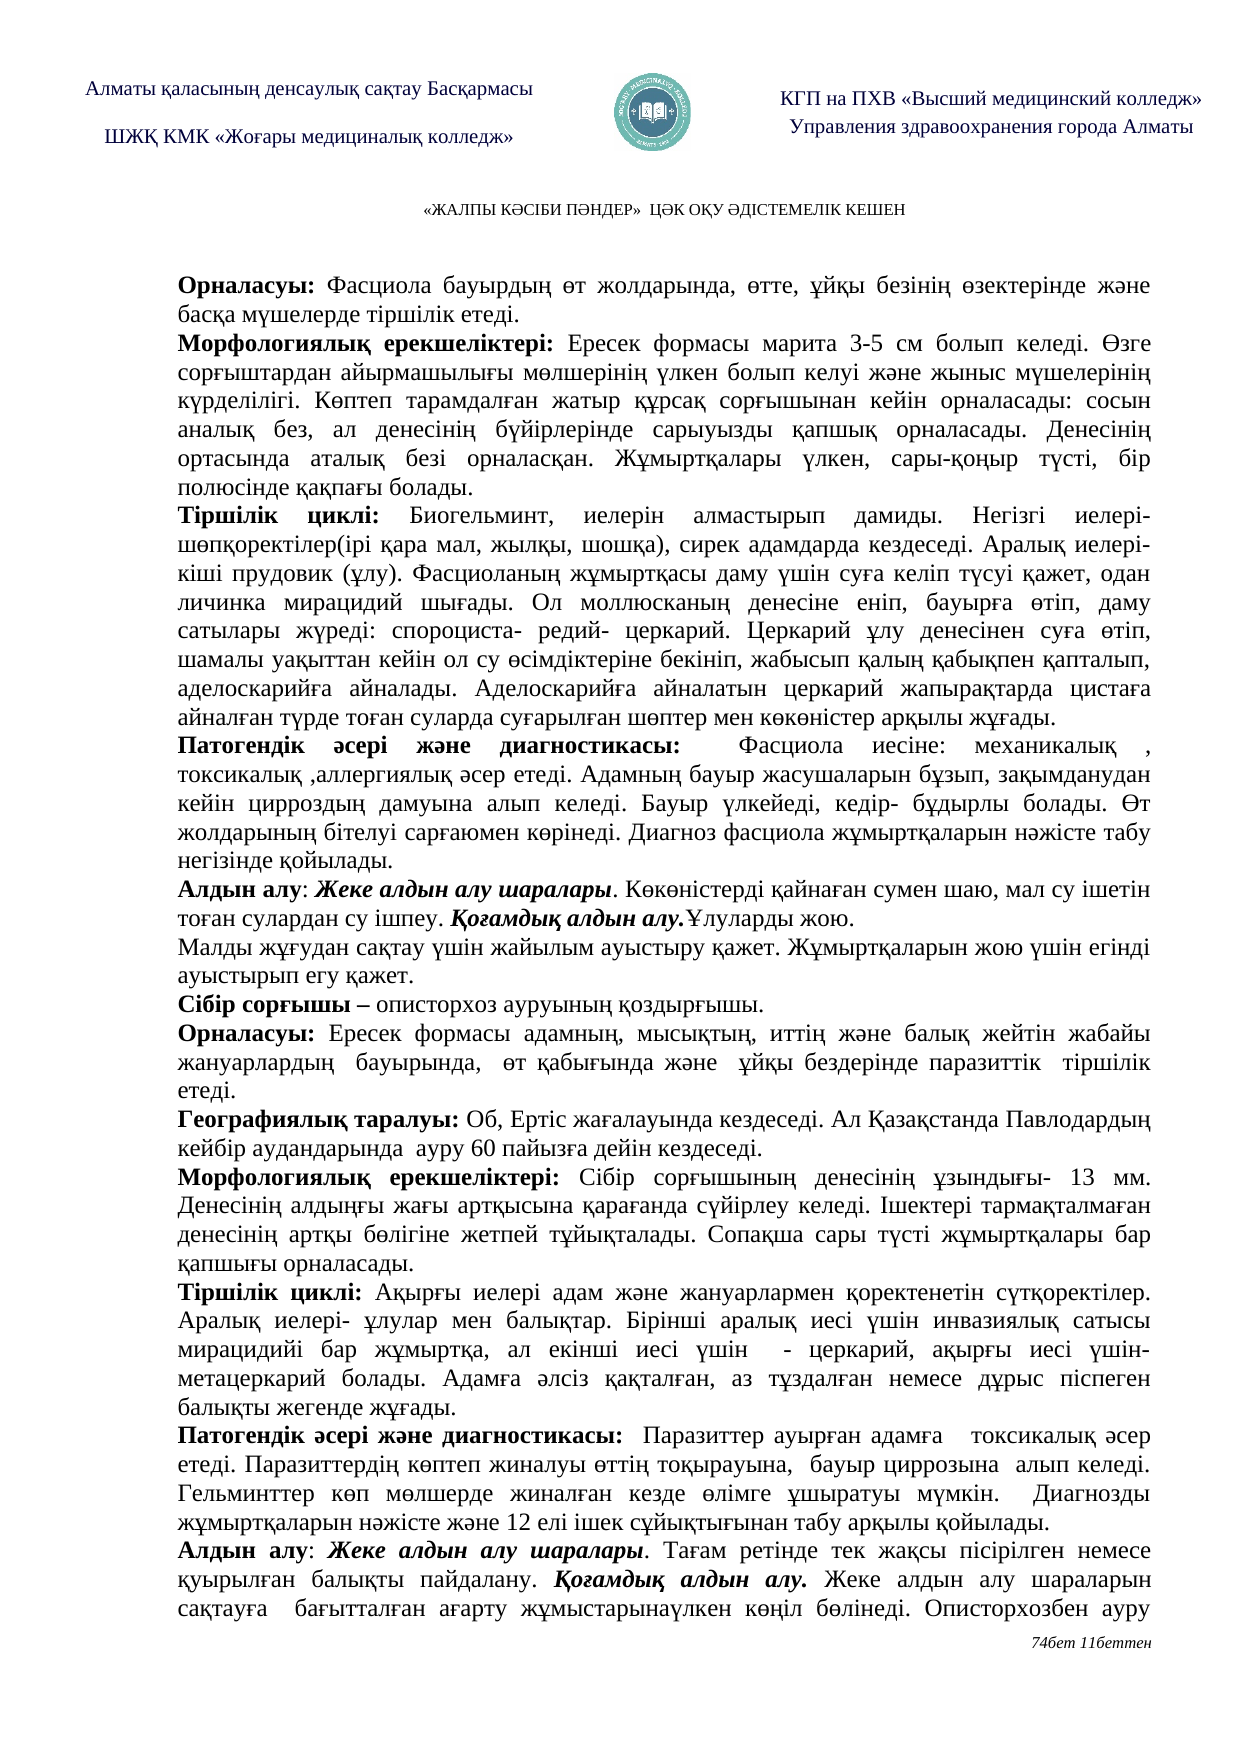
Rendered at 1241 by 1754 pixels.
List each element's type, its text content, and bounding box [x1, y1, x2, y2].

text Малды жұғудан сақтау үшін жайылым ауыстыру қажет. Жұмыртқаларын жою үшін егінді ауыстырып егу қажет. [177, 932, 1152, 989]
text Географиялық таралуы: Об, Ертіс жағалауында кездеседі. Ал Қазақстанда Павлодардың кейбір аудандарында ауру 60 пайызға дейін кездеседі. [177, 1104, 1152, 1162]
picture [614, 73, 691, 151]
text Тіршілік циклі: Биогельминт, иелерін алмастырып дамиды. Негізгі иелері-шөпқоректілер(ірі қара мал, жылқы, шошқа), сирек адамдарда кездеседі. Аралық иелері-кіші прудовик (ұлу). Фасциоланың жұмыртқасы даму үшін суға келіп түсуі қажет, одан личинка мирацидий шығады. Ол моллюсканың денесіне еніп, бауырға өтіп, даму сатылары жүреді: спороциста- редий- церкарий. Церкарий ұлу денесінен суға өтіп, шамалы уақыттан кейін ол су өсімдіктеріне бекініп, жабысып қалың қабықпен қапталып, аделоскарийға айналады. Аделоскарийға айналатын церкарий жапырақтарда цистаға айналған түрде тоған суларда суғарылған шөптер мен көкөністер арқылы жұғады. [177, 501, 1152, 731]
text Морфологиялық ерекшеліктері: Сібір сорғышының денесінің ұзындығы- 13 мм. Денесінің алдыңғы жағы артқысына қарағанда сүйірлеу келеді. Ішектері тармақталмаған денесінің артқы бөлігіне жетпей тұйықталады. Сопақша сары түсті жұмыртқалары бар қапшығы орналасады. [177, 1162, 1152, 1277]
text Орналасуы: Фасциола бауырдың өт жолдарында, өтте, ұйқы безінің өзектерінде және басқа мүшелерде тіршілік етеді. [177, 271, 1152, 328]
text Патогендік әсері және диагностикасы: Фасциола иесіне: механикалық , токсикалық ,аллергиялық әсер етеді. Адамның бауыр жасушаларын бұзып, зақымданудан кейін цирроздың дамуына алып келеді. Бауыр үлкейеді, кедір- бұдырлы болады. Өт жолдарының бітелуі сарғаюмен көрінеді. Диагноз фасциола жұмыртқаларын нәжісте табу негізінде қойылады. [177, 731, 1152, 874]
text Морфологиялық ерекшеліктері: Ересек формасы марита 3-5 см болып келеді. Өзге сорғыштардан айырмашылығы мөлшерінің үлкен болып келуі және жыныс мүшелерінің күрделілігі. Көптеп тарамдалған жатыр құрсақ сорғышынан кейін орналасады: сосын аналық без, ал денесінің бүйірлерінде сарыуызды қапшық орналасады. Денесінің ортасында аталық безі орналасқан. Жұмыртқалары үлкен, сары-қоңыр түсті, бір полюсінде қақпағы болады. [177, 328, 1152, 501]
text Тіршілік циклі: Ақырғы иелері адам және жануарлармен қоректенетін сүтқоректілер. Аралық иелері- ұлулар мен балықтар. Бірінші аралық иесі үшін инвазиялық сатысы мирацидийі бар жұмыртқа, ал екінші иесі үшін - церкарий, ақырғы иесі үшін- метацеркарий болады. Адамға әлсіз қақталған, аз тұздалған немесе дұрыс піспеген балықты жегенде жұғады. [177, 1277, 1152, 1421]
text Алдын алу: Жеке алдын алу шаралары. Көкөністерді қайнаған сумен шаю, мал су ішетін тоған сулардан су ішпеу. Қоғамдық алдын алу.Ұлуларды жою. [177, 874, 1152, 932]
text Патогендік әсері және диагностикасы: Паразиттер ауырған адамға токсикалық әсер етеді. Паразиттердің көптеп жиналуы өттің тоқырауына, бауыр циррозына алып келеді. Гельминттер көп мөлшерде жиналған кезде өлімге ұшыратуы мүмкін. Диагнозды жұмыртқаларын нәжісте және 12 елі ішек сұйықтығынан табу арқылы қойылады. [177, 1421, 1152, 1536]
text Сібір сорғышы – описторхоз ауруының қоздырғышы. [177, 989, 1152, 1018]
text Орналасуы: Ересек формасы адамның, мысықтың, иттің және балық жейтін жабайы жануарлардың бауырында, өт қабығында және ұйқы бездерінде паразиттік тіршілік етеді. [177, 1018, 1152, 1104]
